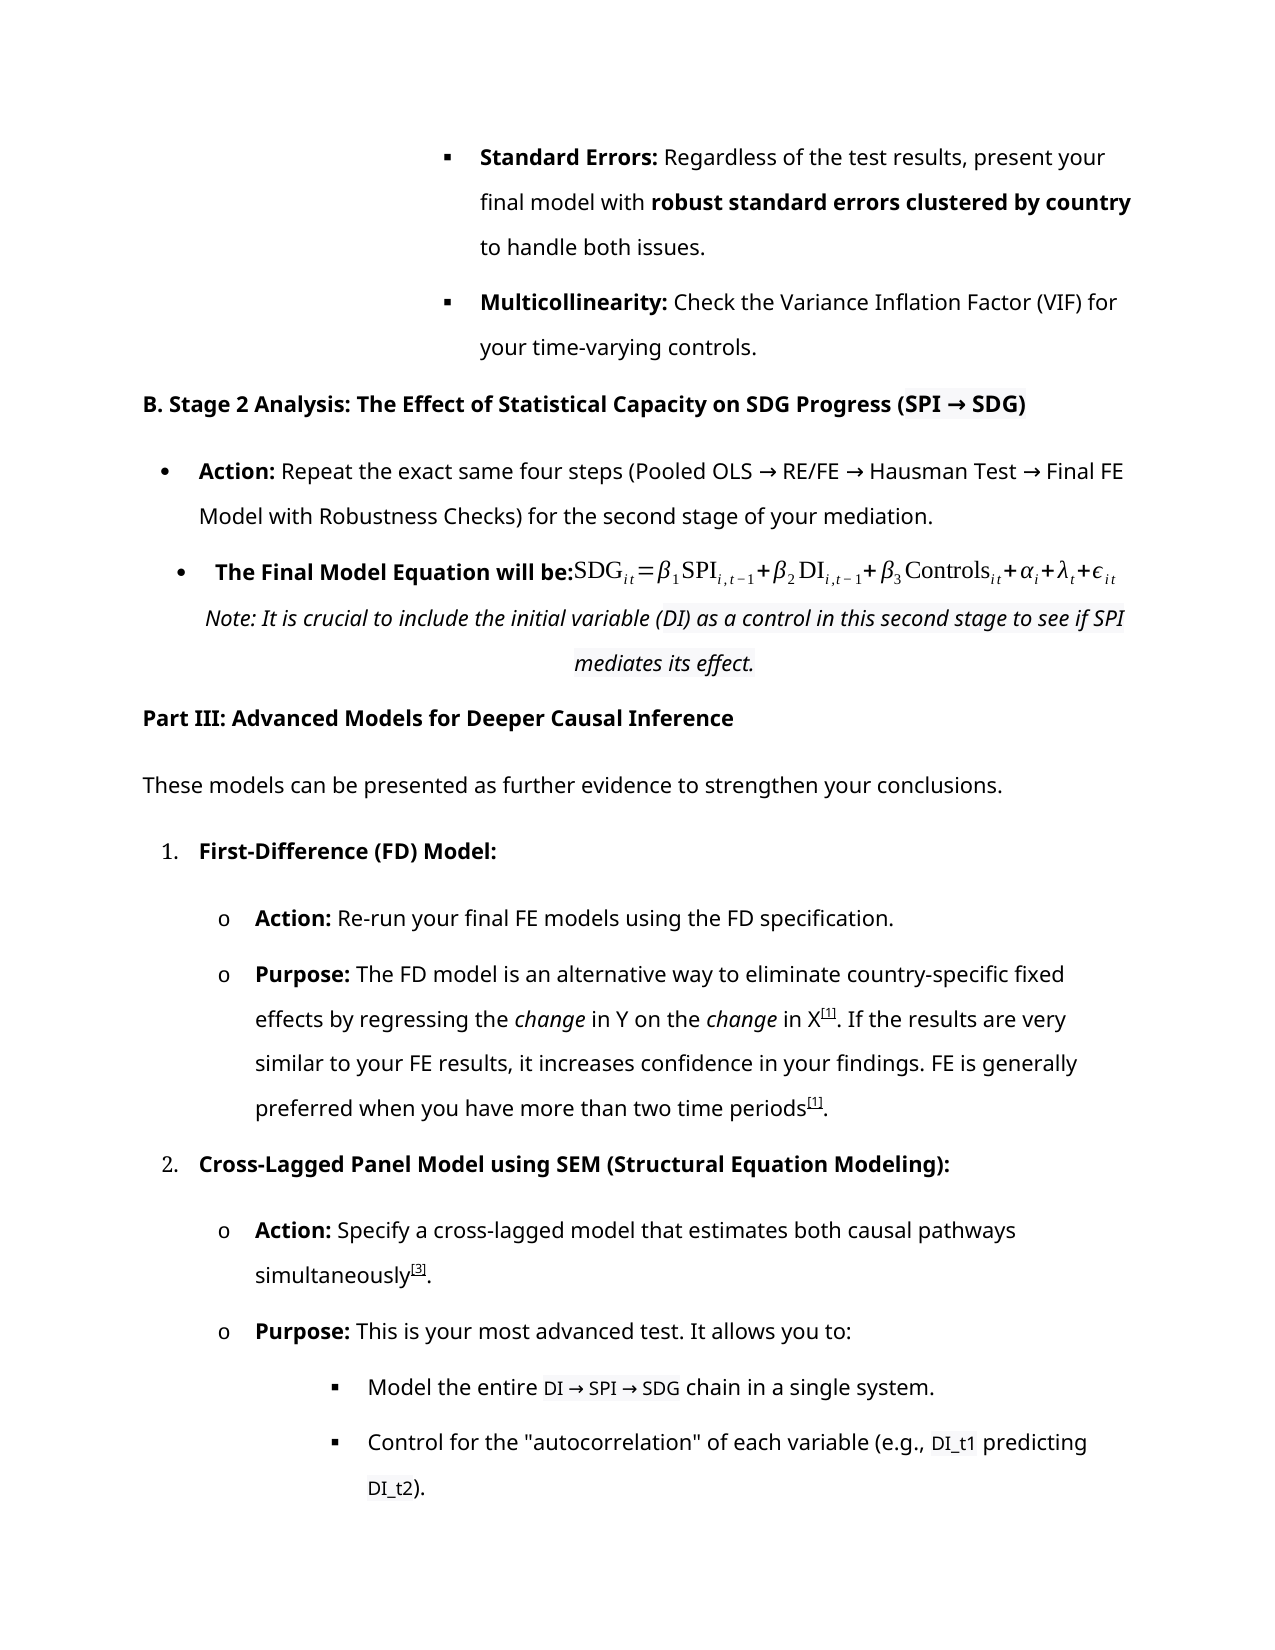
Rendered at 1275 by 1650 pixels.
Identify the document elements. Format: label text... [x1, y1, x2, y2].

list First-Difference (FD) Model: [161, 836, 1133, 866]
list Model the entire DI → SPI → SDG chain in a single system. [330, 1372, 1133, 1401]
list Action: Repeat the exact same four steps (Pooled OLS → RE/FE → Hausman Test → Final FE Model with Robustness Checks) for the second stage of your mediation. [161, 456, 1133, 531]
text These models can be presented as further evidence to strengthen your conclusions. [142, 770, 1133, 799]
text Part III: Advanced Models for Deeper Causal Inference [142, 703, 1133, 733]
list Purpose: This is your most advanced test. It allows you to: [217, 1316, 1133, 1346]
list Standard Errors: Regardless of the test results, present your final model with robust standard errors clustered by country to handle both issues. [442, 142, 1133, 261]
list Action: Specify a cross-lagged model that estimates both causal pathways simultaneously[3]. [217, 1215, 1133, 1290]
list The Final Model Equation will be:Note: It is crucial to include the initial variable (DI) as a control in this second stage to see if SPI mediates its effect. [161, 557, 1133, 677]
list Purpose: The FD model is an alternative way to eliminate country-specific fixed effects by regressing the change in Y on the change in X[1]. If the results are very similar to your FE results, it increases confidence in your findings. FE is generally preferred when you have more than two time periods[1]. [217, 959, 1133, 1123]
list Action: Re-run your final FE models using the FD specification. [217, 903, 1133, 933]
text B. Stage 2 Analysis: The Effect of Statistical Capacity on SDG Progress (SPI → SDG) [142, 387, 1133, 419]
list Multicollinearity: Check the Variance Inflation Factor (VIF) for your time-varying controls. [442, 287, 1133, 362]
list Cross-Lagged Panel Model using SEM (Structural Equation Modeling): [161, 1149, 1133, 1178]
list Control for the "autocorrelation" of each variable (e.g., DI_t1 predicting DI_t2). [330, 1427, 1133, 1502]
